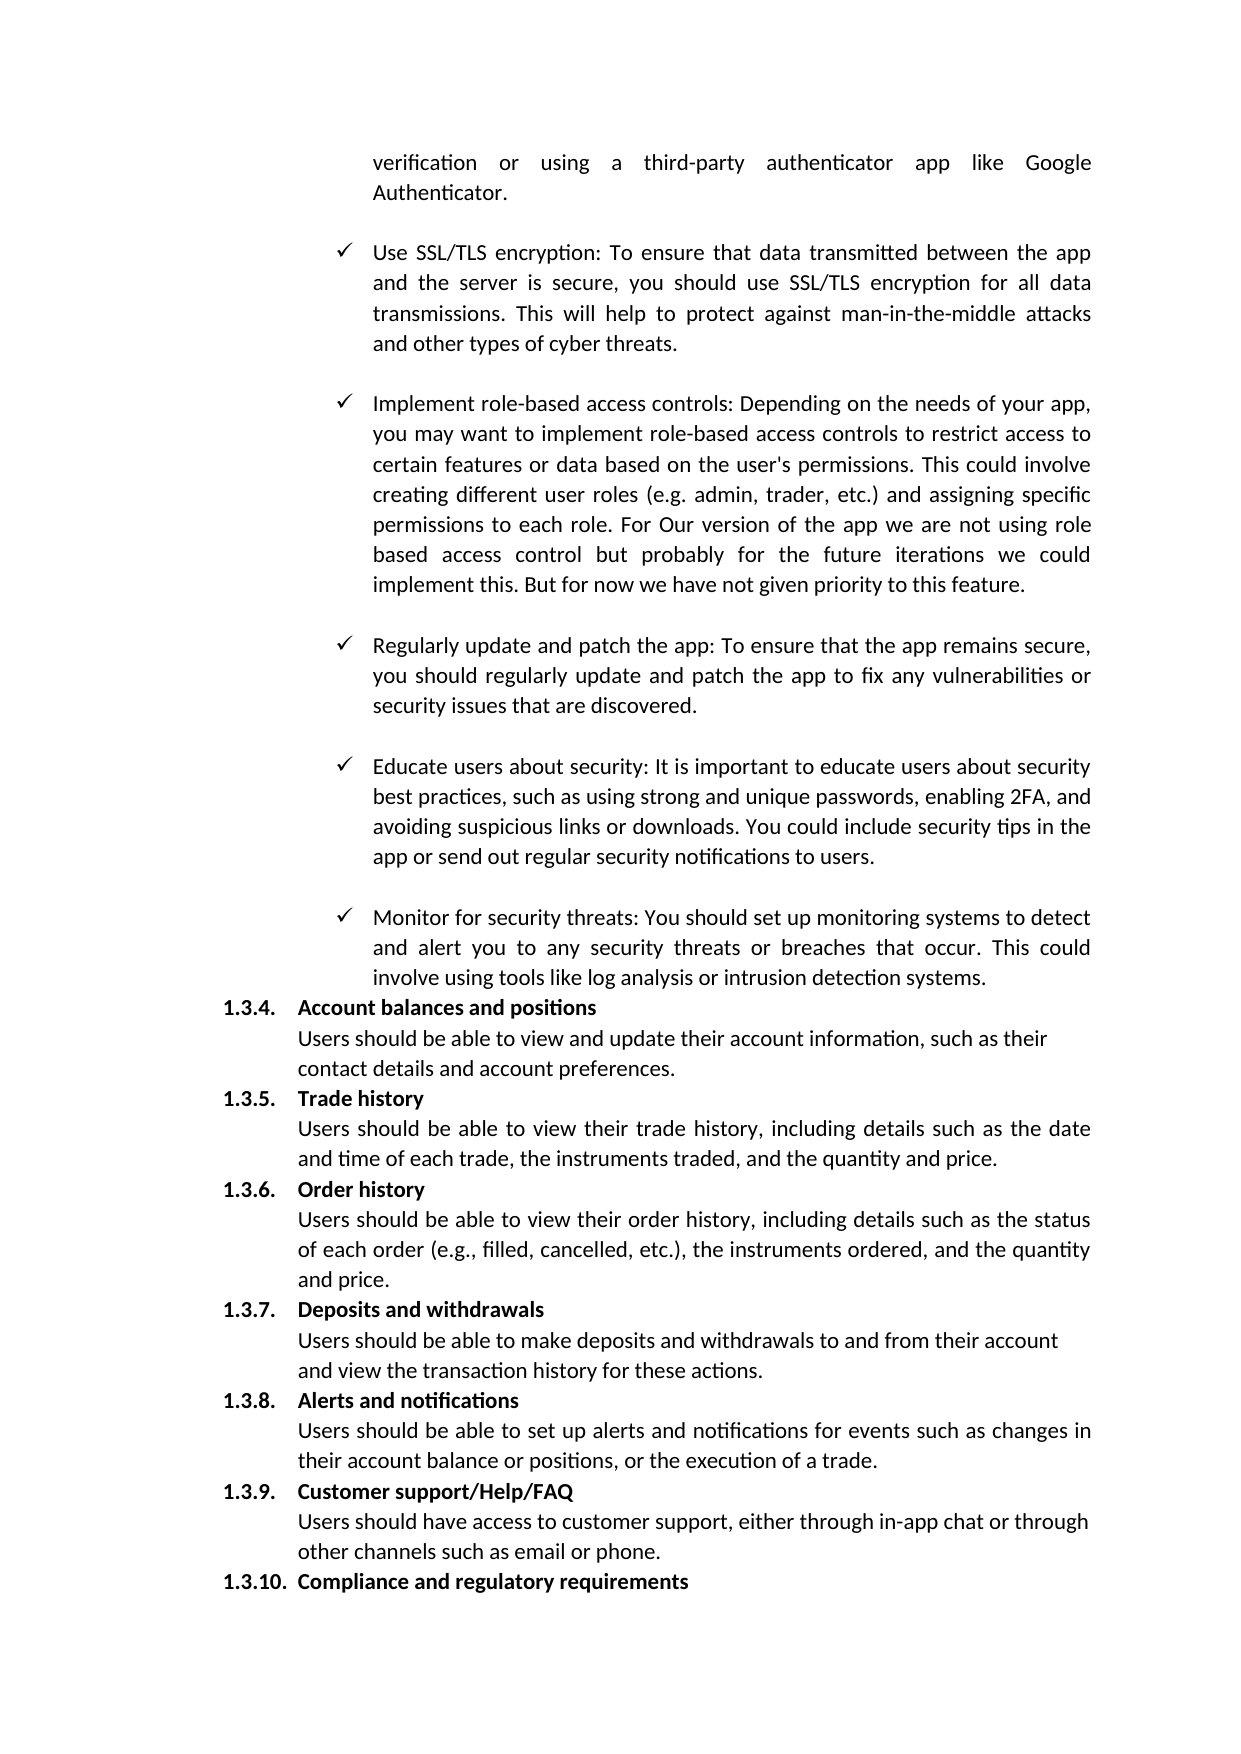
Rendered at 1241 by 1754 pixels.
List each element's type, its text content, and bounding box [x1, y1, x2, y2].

list Alerts and notifications [223, 1386, 1093, 1414]
list Users should have access to customer support, either through in-app chat or through other channels such as email or phone. [298, 1507, 1093, 1565]
list Users should be able to make deposits and withdrawals to and from their account and view the transaction history for these actions. [298, 1326, 1093, 1384]
list Trade history [223, 1084, 1093, 1112]
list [335, 148, 1093, 206]
list Order history [223, 1175, 1093, 1203]
list Monitor for security threats: You should set up monitoring systems to detect and alert you to any security threats or breaches that occur. This could involve using tools like log analysis or intrusion detection systems. [335, 903, 1093, 991]
list Account balances and positions [223, 993, 1093, 1021]
list Users should be able to set up alerts and notifications for events such as changes in their account balance or positions, or the execution of a trade. [298, 1416, 1093, 1474]
list Users should be able to view and update their account information, such as their contact details and account preferences. [298, 1024, 1093, 1082]
list Compliance and regulatory requirements [223, 1567, 1093, 1595]
list Use SSL/TLS encryption: To ensure that data transmitted between the app and the server is secure, you should use SSL/TLS encryption for all data transmissions. This will help to protect against man-in-the-middle attacks and other types of cyber threats. [335, 238, 1093, 357]
list Deposits and withdrawals [223, 1296, 1093, 1323]
list Users should be able to view their trade history, including details such as the date and time of each trade, the instruments traded, and the quantity and price. [298, 1114, 1093, 1172]
list Customer support/Help/FAQ [223, 1477, 1093, 1505]
list Educate users about security: It is important to educate users about security best practices, such as using strong and unique passwords, enabling 2FA, and avoiding suspicious links or downloads. You could include security tips in the app or send out regular security notifications to users. [335, 752, 1093, 870]
list Implement role-based access controls: Depending on the needs of your app, you may want to implement role-based access controls to restrict access to certain features or data based on the user's permissions. This could involve creating different user roles (e.g. admin, trader, etc.) and assigning specific permissions to each role. For Our version of the app we are not using role based access control but probably for the future iterations we could implement this. But for now we have not given priority to this feature. [335, 389, 1093, 598]
list Regularly update and patch the app: To ensure that the app remains secure, you should regularly update and patch the app to fix any vulnerabilities or security issues that are discovered. [335, 631, 1093, 719]
list Users should be able to view their order history, including details such as the status of each order (e.g., filled, cancelled, etc.), the instruments ordered, and the quantity and price. [298, 1205, 1093, 1293]
